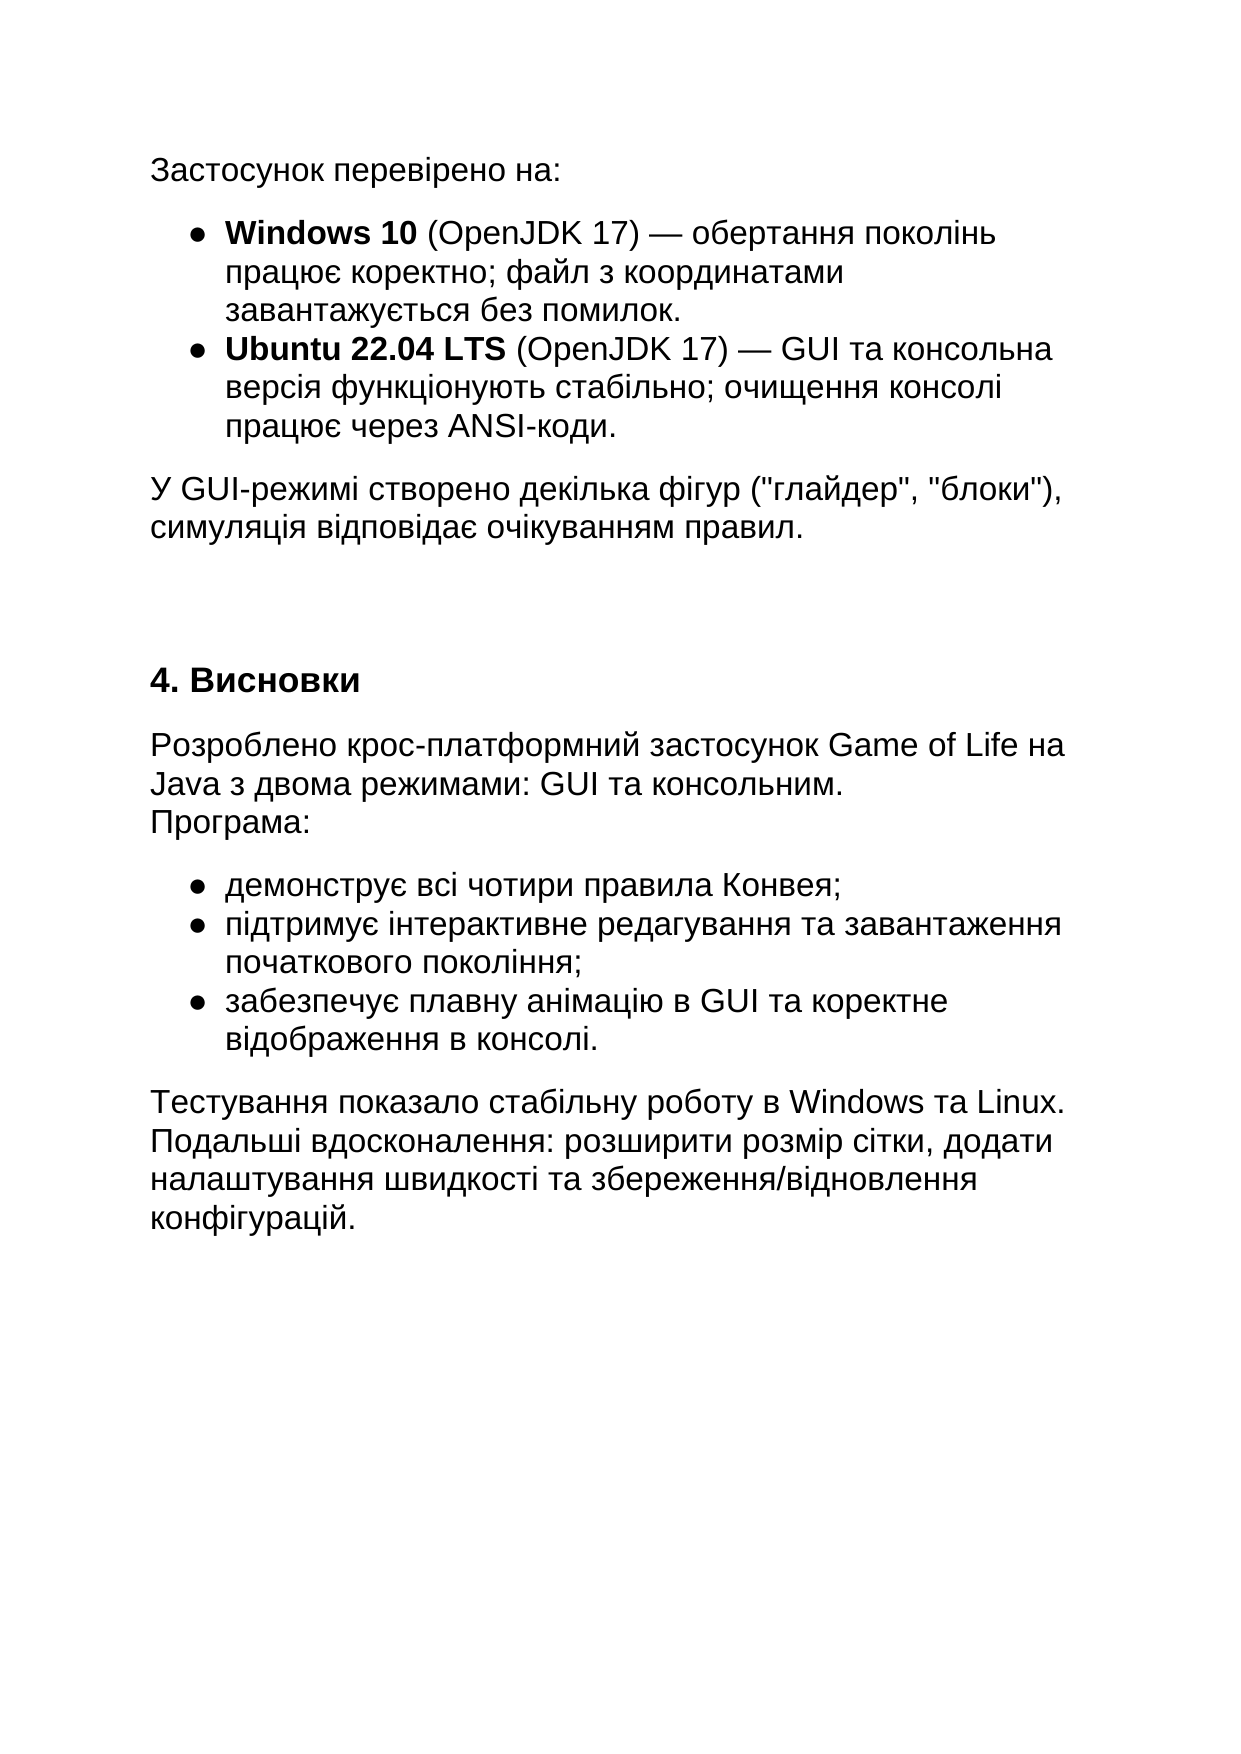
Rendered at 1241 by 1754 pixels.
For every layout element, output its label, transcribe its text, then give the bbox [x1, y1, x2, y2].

subtitle підтримує інтерактивне редагування та завантаження початкового покоління; [187, 904, 1090, 981]
subtitle 4. Висновки [150, 659, 1090, 700]
subtitle забезпечує плавну анімацію в GUI та коректне відображення в консолі. [187, 981, 1090, 1058]
subtitle Windows 10 (OpenJDK 17) — обертання поколінь працює коректно; файл з координатами завантажується без помилок. [187, 213, 1090, 329]
subtitle Розроблено крос‑платформний застосунок Game of Life на Java з двома режимами: GUI та консольним. Програма: [150, 725, 1090, 840]
subtitle У GUI-режимі створено декілька фігур ("глайдер", "блоки"), симуляція відповідає очікуванням правил. [150, 469, 1090, 546]
subtitle Застосунок перевірено на: [150, 150, 1090, 188]
subtitle демонструє всі чотири правила Конвея; [187, 865, 1090, 904]
subtitle Ubuntu 22.04 LTS (OpenJDK 17) — GUI та консольна версія функціонують стабільно; очищення консолі працює через ANSI-коди. [187, 329, 1090, 444]
subtitle Тестування показало стабільну роботу в Windows та Linux. Подальші вдосконалення: розширити розмір сітки, додати налаштування швидкості та збереження/відновлення конфігурацій. [150, 1083, 1090, 1236]
